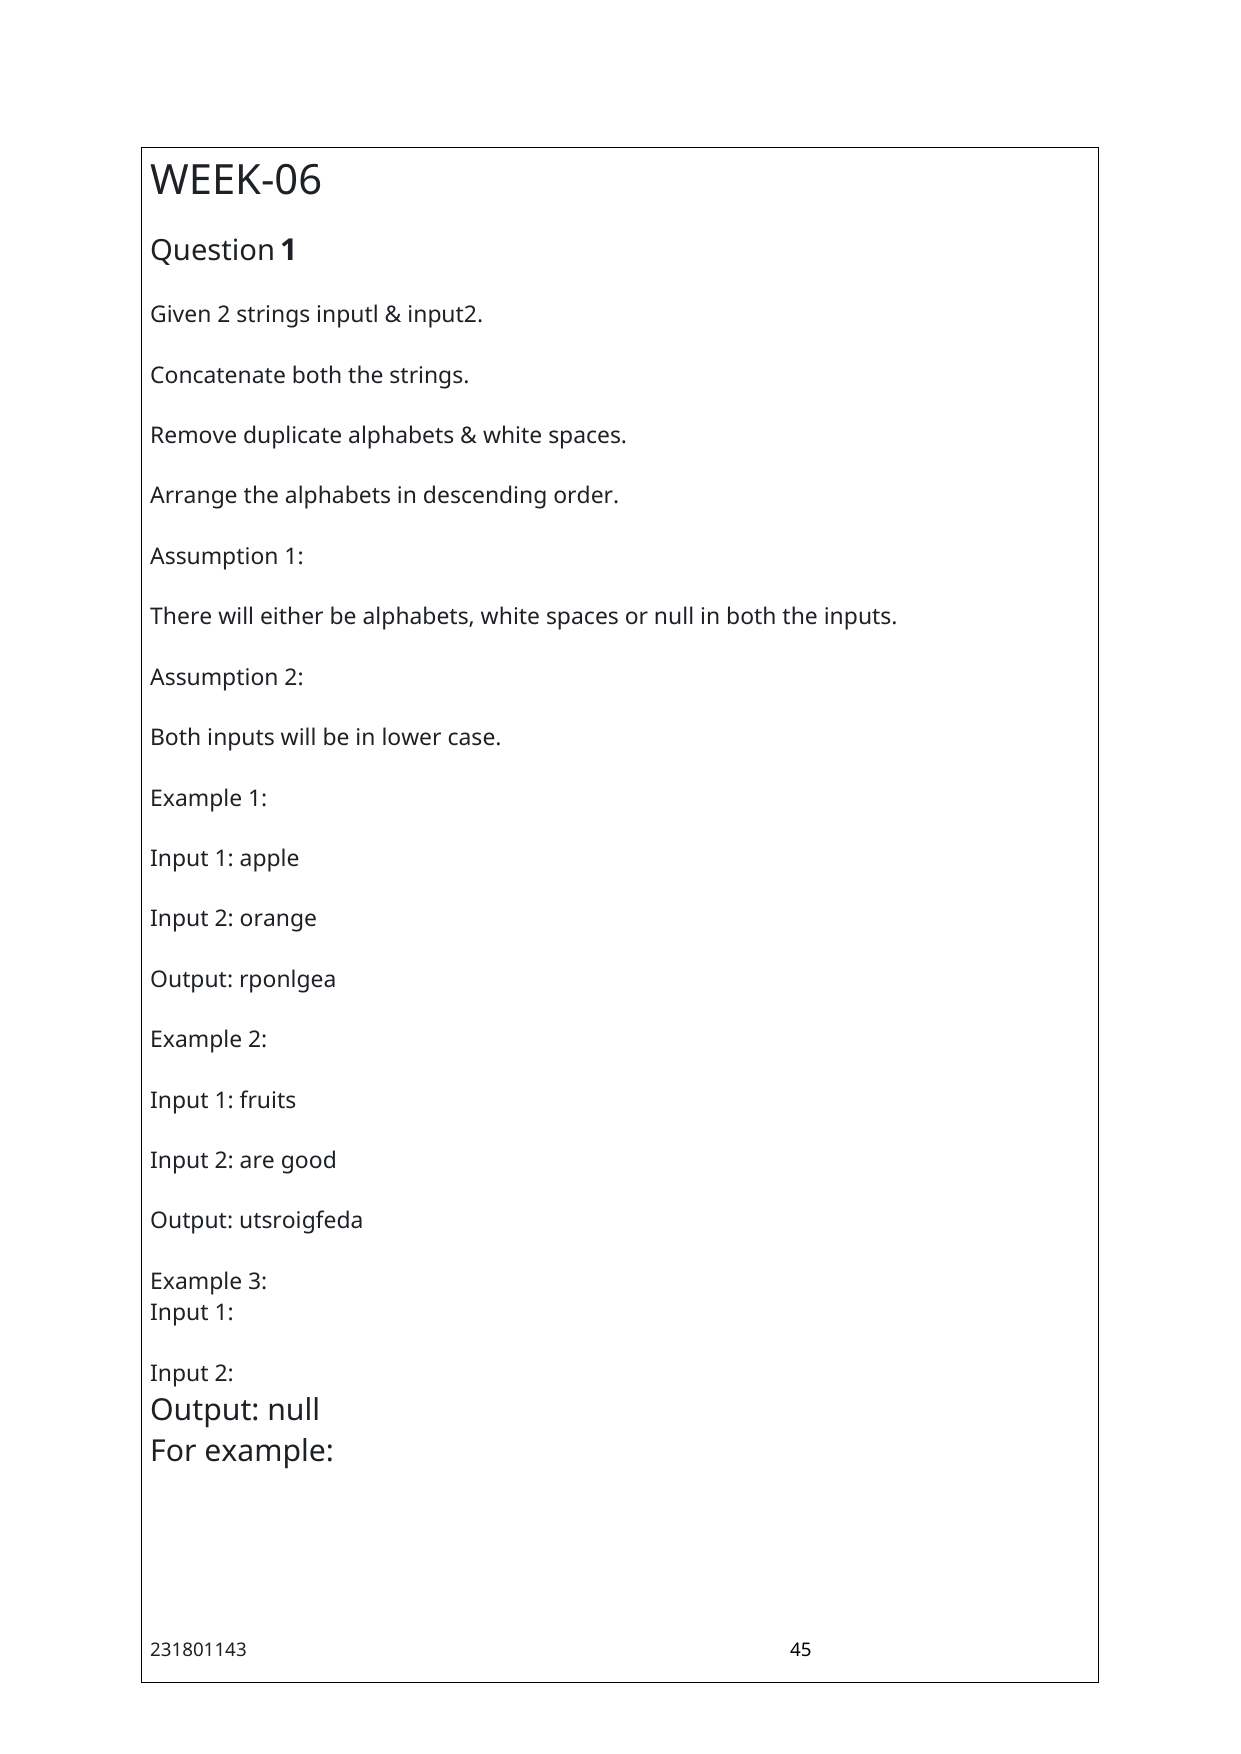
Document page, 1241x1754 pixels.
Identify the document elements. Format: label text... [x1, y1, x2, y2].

subtitle Input 1: [150, 1296, 1090, 1327]
subtitle For example: [150, 1429, 1090, 1470]
subtitle Example 3: [150, 1265, 1090, 1296]
subtitle Input 2: orange [150, 902, 1090, 934]
subtitle There will either be alphabets, white spaces or null in both the inputs. [150, 600, 1090, 632]
subtitle Output: utsroigfeda [150, 1204, 1090, 1236]
subtitle Given 2 strings inputl & input2. [150, 298, 1090, 329]
subtitle Output: null [150, 1388, 1090, 1429]
subtitle Assumption 2: [150, 661, 1090, 692]
subtitle Example 2: [150, 1023, 1090, 1054]
subtitle Example 1: [150, 782, 1090, 813]
subtitle Remove duplicate alphabets & white spaces. [150, 419, 1090, 450]
subtitle Question 1 [150, 228, 1090, 269]
subtitle Assumption 1: [150, 540, 1090, 571]
subtitle Input 2: are good [150, 1144, 1090, 1175]
subtitle Input 2: [150, 1357, 1090, 1388]
subtitle Both inputs will be in lower case. [150, 721, 1090, 752]
subtitle Concatenate both the strings. [150, 359, 1090, 390]
text WEEK-06 [150, 150, 1090, 207]
subtitle Output: rponlgea [150, 963, 1090, 994]
subtitle Input 1: fruits [150, 1084, 1090, 1115]
subtitle Arrange the alphabets in descending order. [150, 479, 1090, 511]
subtitle Input 1: apple [150, 842, 1090, 873]
